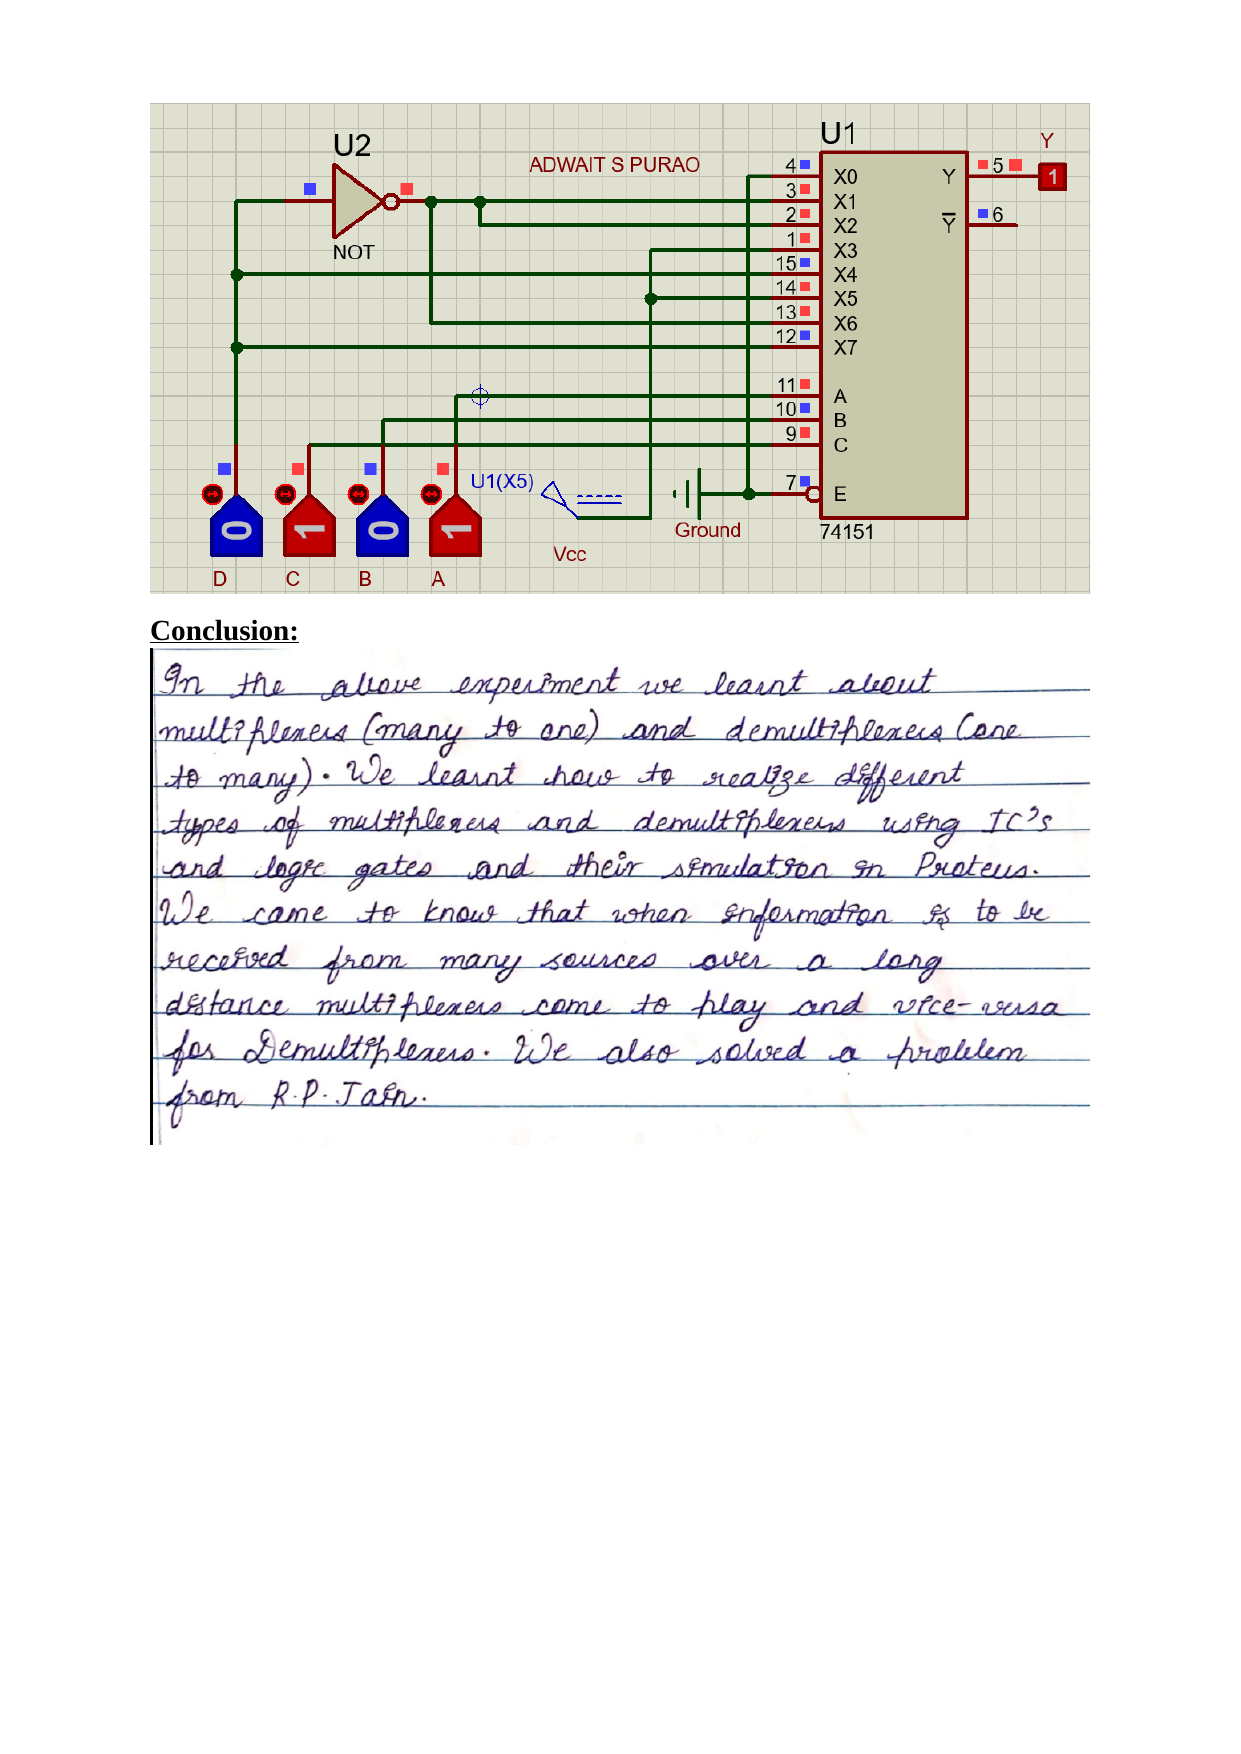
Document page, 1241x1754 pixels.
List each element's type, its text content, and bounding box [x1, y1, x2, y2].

picture [150, 103, 1091, 594]
picture [150, 648, 1091, 1145]
text Conclusion: [150, 613, 1090, 648]
